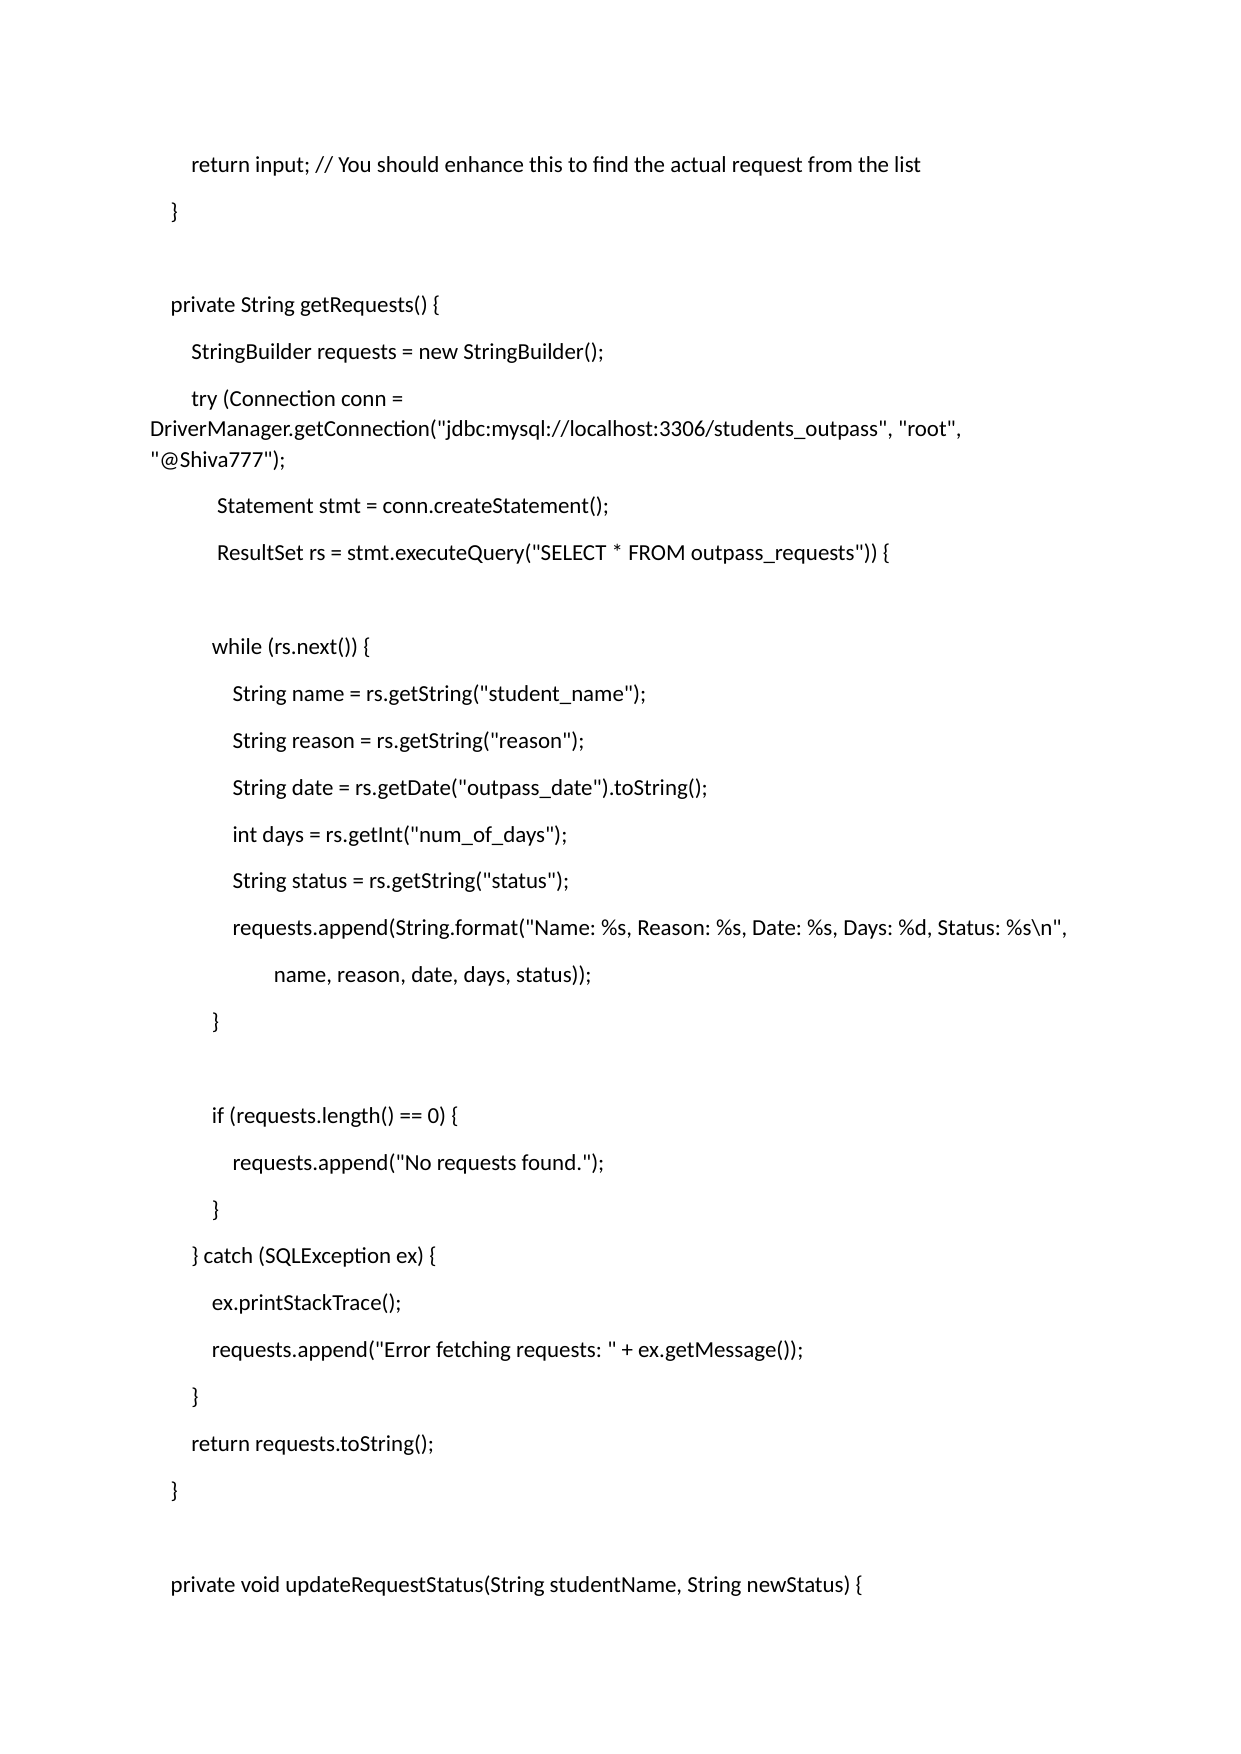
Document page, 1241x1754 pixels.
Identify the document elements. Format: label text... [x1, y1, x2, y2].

text } catch (SQLException ex) { [150, 1242, 1090, 1270]
text private void updateRequestStatus(String studentName, String newStatus) { [150, 1570, 1090, 1598]
text } [150, 1476, 1090, 1504]
text while (rs.next()) { [150, 632, 1090, 660]
text if (requests.length() == 0) { [150, 1101, 1090, 1129]
text requests.append("Error fetching requests: " + ex.getMessage()); [150, 1335, 1090, 1363]
text } [150, 1007, 1090, 1035]
text } [150, 197, 1090, 225]
text return requests.toString(); [150, 1429, 1090, 1457]
text return input; // You should enhance this to find the actual request from the list [150, 150, 1090, 178]
text requests.append("No requests found."); [150, 1148, 1090, 1176]
text requests.append(String.format("Name: %s, Reason: %s, Date: %s, Days: %d, Status: %s\n", [150, 913, 1090, 942]
text private String getRequests() { [150, 291, 1090, 319]
text } [150, 1382, 1090, 1410]
text ResultSet rs = stmt.executeQuery("SELECT * FROM outpass_requests")) { [150, 538, 1090, 567]
text String name = rs.getString("student_name"); [150, 679, 1090, 707]
text } [150, 1195, 1090, 1223]
text int days = rs.getInt("num_of_days"); [150, 820, 1090, 848]
text try (Connection conn = DriverManager.getConnection("jdbc:mysql://localhost:3306/students_outpass", "root", "@Shiva777"); [150, 384, 1090, 473]
text name, reason, date, days, status)); [150, 960, 1090, 988]
text Statement stmt = conn.createStatement(); [150, 492, 1090, 520]
text ex.printStackTrace(); [150, 1288, 1090, 1317]
text StringBuilder requests = new StringBuilder(); [150, 337, 1090, 366]
text String reason = rs.getString("reason"); [150, 726, 1090, 754]
text String date = rs.getDate("outpass_date").toString(); [150, 773, 1090, 801]
text String status = rs.getString("status"); [150, 867, 1090, 895]
